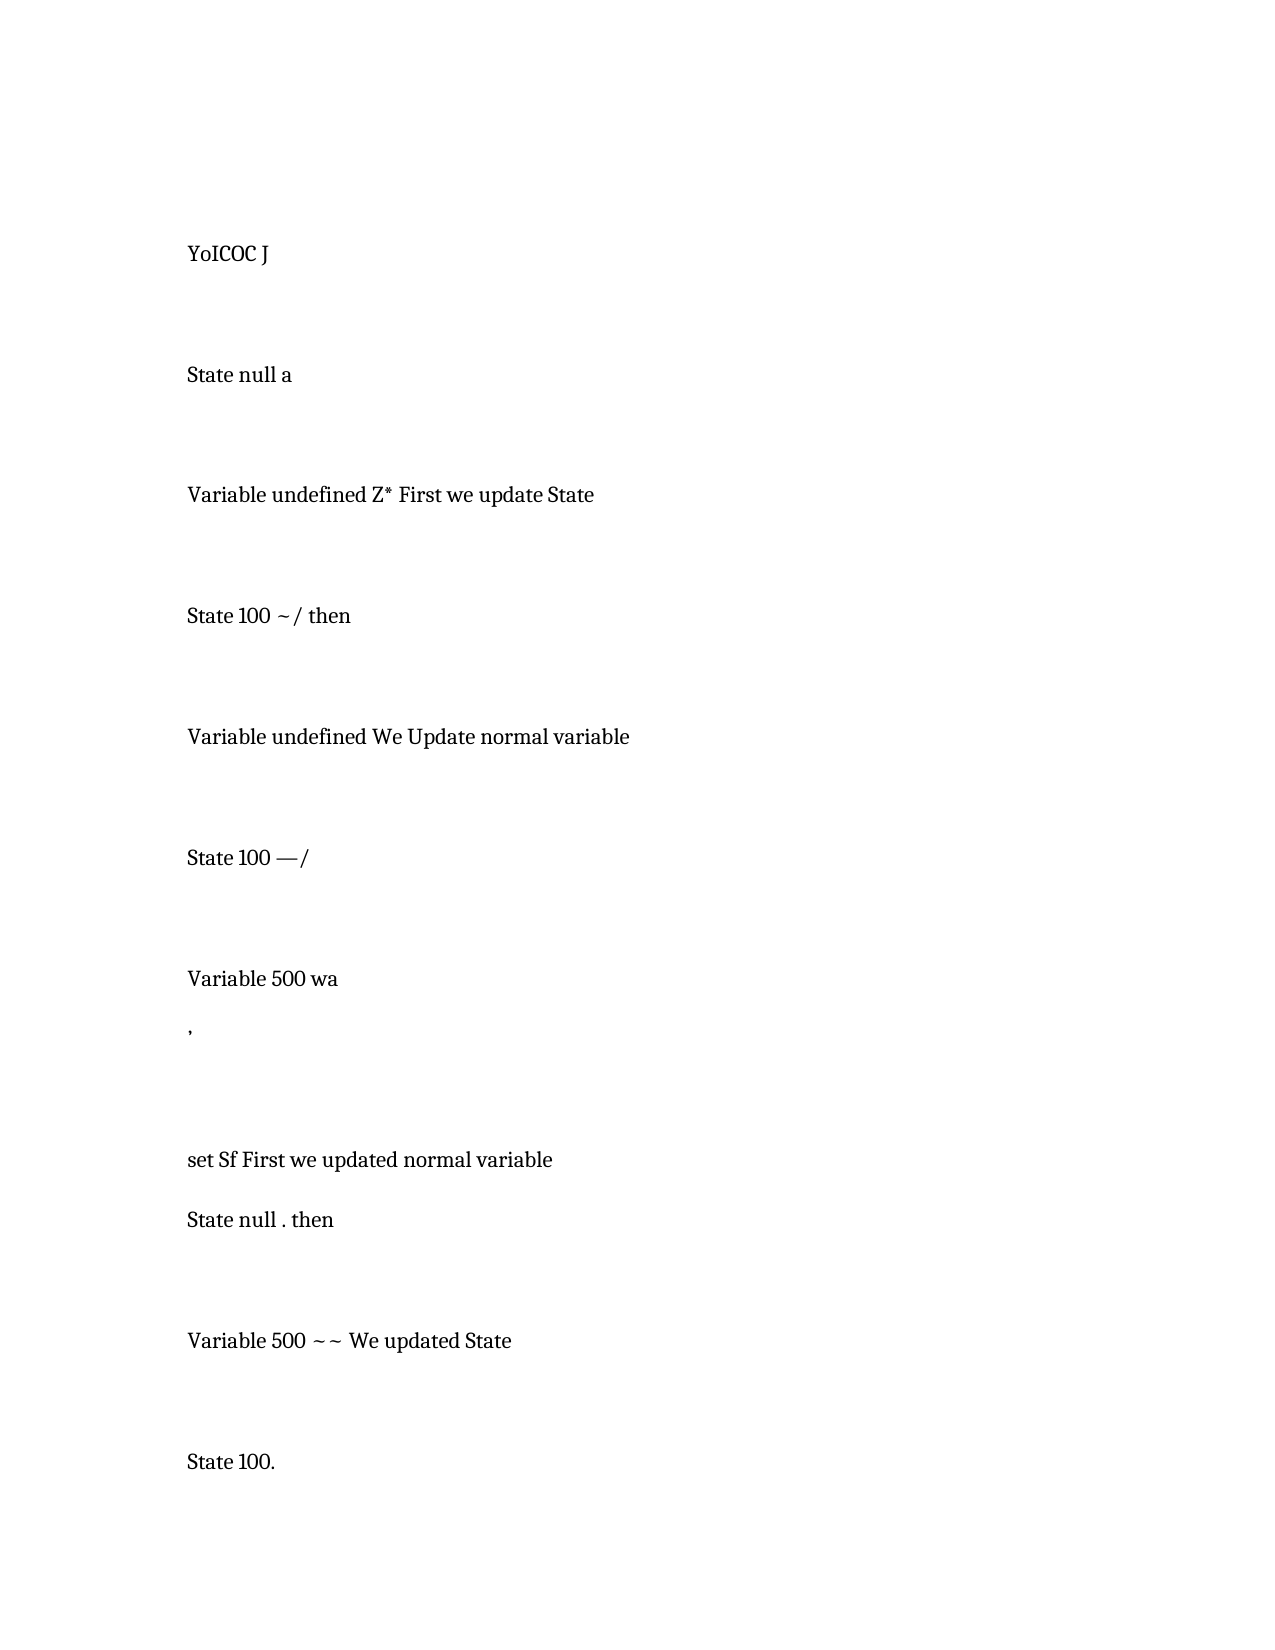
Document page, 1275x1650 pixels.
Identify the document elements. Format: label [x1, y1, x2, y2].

text [187, 150, 1087, 1475]
